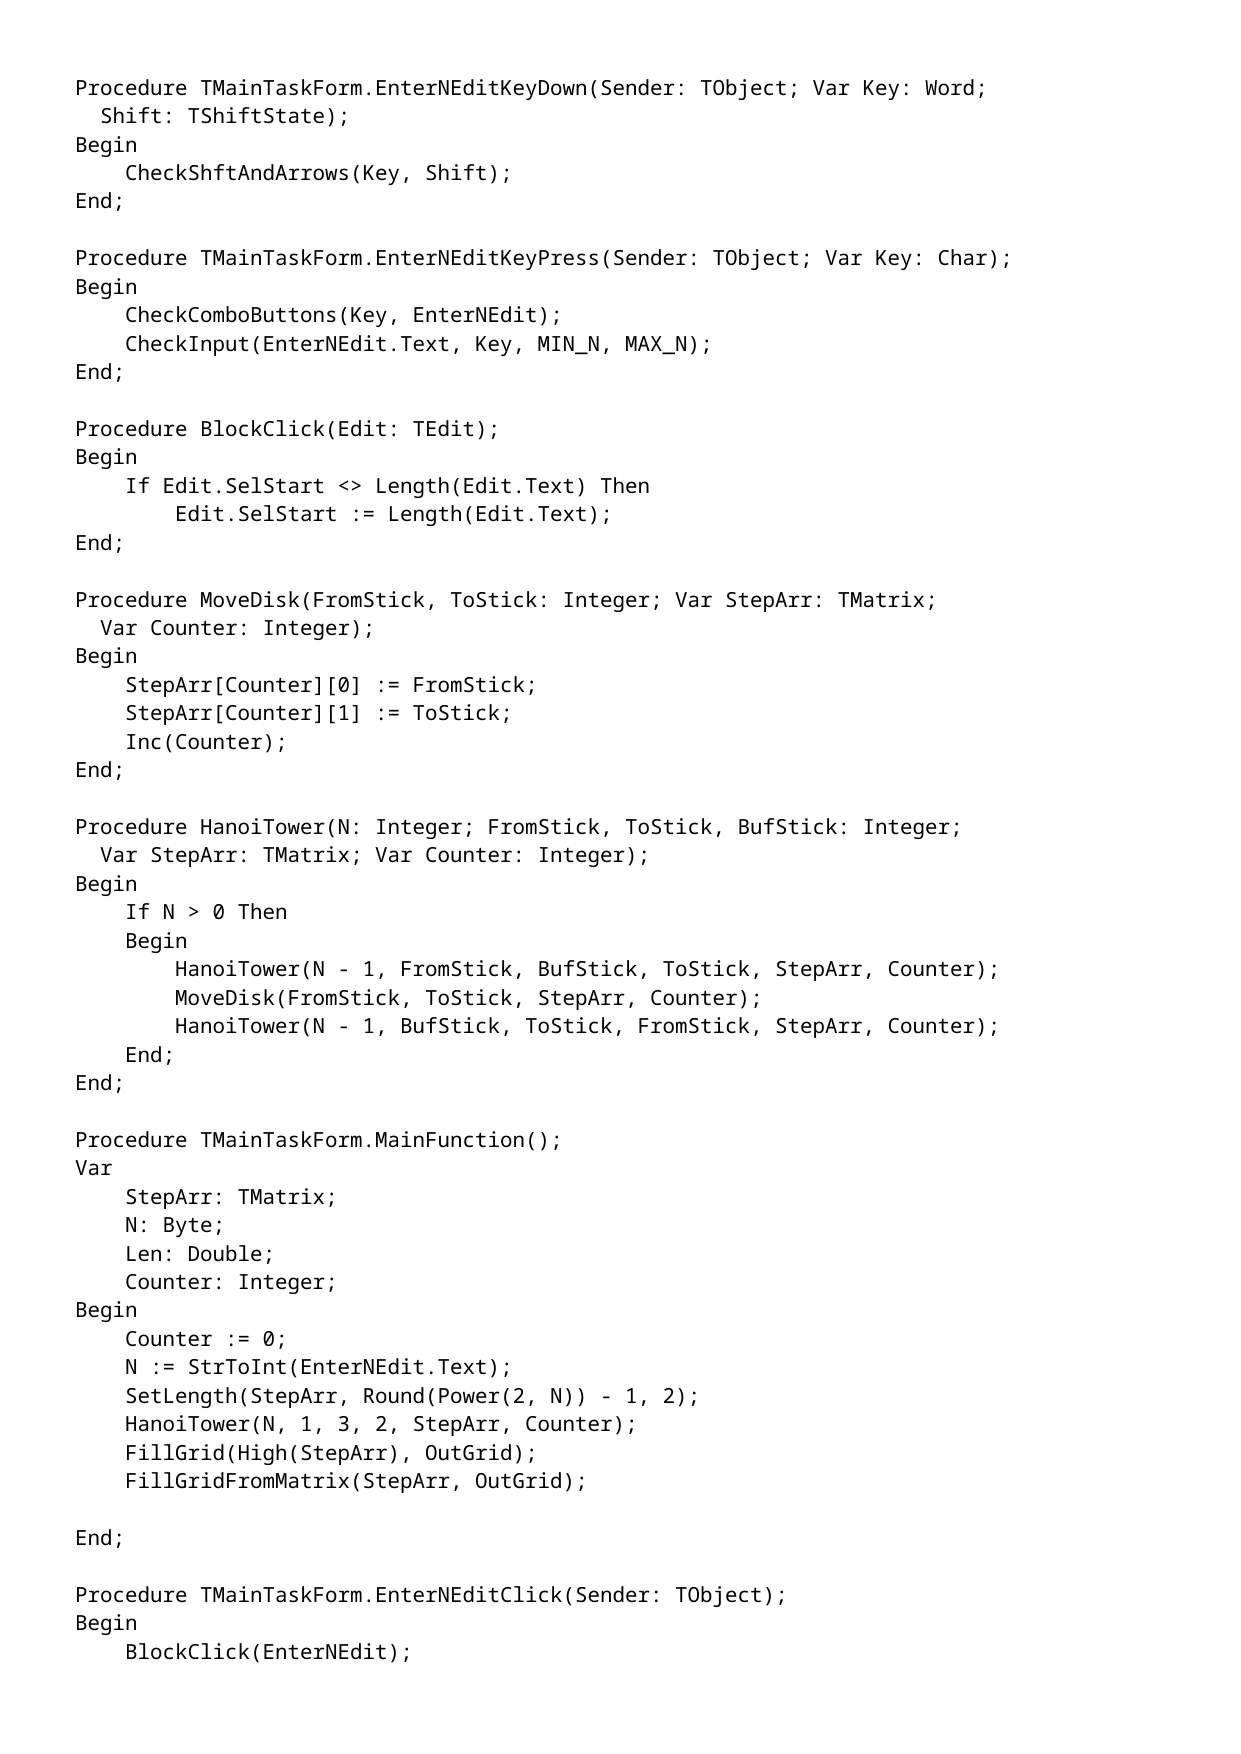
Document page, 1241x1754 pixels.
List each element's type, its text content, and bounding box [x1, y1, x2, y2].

text Begin [75, 272, 1165, 300]
text Counter := 0; [75, 1324, 1165, 1352]
text N: Byte; [75, 1210, 1165, 1239]
text End; [75, 528, 1165, 556]
text Procedure TMainTaskForm.EnterNEditKeyPress(Sender: TObject; Var Key: Char); [75, 243, 1165, 272]
text Begin [75, 869, 1165, 897]
text If N > 0 Then [75, 897, 1165, 926]
text Var Counter: Integer); [75, 613, 1165, 642]
text Var StepArr: TMatrix; Var Counter: Integer); [75, 841, 1165, 869]
text CheckComboButtons(Key, EnterNEdit); [75, 300, 1165, 329]
text FillGrid(High(StepArr), OutGrid); [75, 1438, 1165, 1466]
text End; [75, 1068, 1165, 1097]
text StepArr: TMatrix; [75, 1182, 1165, 1210]
text StepArr[Counter][0] := FromStick; [75, 670, 1165, 698]
text N := StrToInt(EnterNEdit.Text); [75, 1352, 1165, 1381]
text End; [75, 187, 1165, 215]
text End; [75, 1040, 1165, 1068]
text Var [75, 1153, 1165, 1182]
text Begin [75, 642, 1165, 670]
text HanoiTower(N, 1, 3, 2, StepArr, Counter); [75, 1409, 1165, 1438]
text HanoiTower(N - 1, FromStick, BufStick, ToStick, StepArr, Counter); [75, 954, 1165, 983]
text End; [75, 755, 1165, 784]
text End; [75, 357, 1165, 386]
text Inc(Counter); [75, 727, 1165, 755]
text Procedure TMainTaskForm.EnterNEditClick(Sender: TObject); [75, 1580, 1165, 1608]
text FillGridFromMatrix(StepArr, OutGrid); [75, 1466, 1165, 1495]
text Len: Double; [75, 1239, 1165, 1267]
text Procedure HanoiTower(N: Integer; FromStick, ToStick, BufStick: Integer; [75, 812, 1165, 841]
text Edit.SelStart := Length(Edit.Text); [75, 499, 1165, 528]
text CheckInput(EnterNEdit.Text, Key, MIN_N, MAX_N); [75, 329, 1165, 357]
text Begin [75, 1608, 1165, 1637]
text BlockClick(EnterNEdit); [75, 1637, 1165, 1665]
text Procedure TMainTaskForm.EnterNEditKeyDown(Sender: TObject; Var Key: Word; [75, 73, 1165, 101]
text SetLength(StepArr, Round(Power(2, N)) - 1, 2); [75, 1381, 1165, 1409]
text If Edit.SelStart <> Length(Edit.Text) Then [75, 471, 1165, 499]
text Begin [75, 130, 1165, 158]
text End; [75, 1523, 1165, 1552]
text Procedure BlockClick(Edit: TEdit); [75, 414, 1165, 442]
text MoveDisk(FromStick, ToStick, StepArr, Counter); [75, 983, 1165, 1011]
text Begin [75, 1296, 1165, 1324]
text CheckShftAndArrows(Key, Shift); [75, 158, 1165, 187]
text HanoiTower(N - 1, BufStick, ToStick, FromStick, StepArr, Counter); [75, 1011, 1165, 1040]
text Begin [75, 926, 1165, 954]
text Begin [75, 442, 1165, 471]
text Shift: TShiftState); [75, 101, 1165, 130]
text StepArr[Counter][1] := ToStick; [75, 698, 1165, 727]
text Procedure TMainTaskForm.MainFunction(); [75, 1125, 1165, 1153]
text Procedure MoveDisk(FromStick, ToStick: Integer; Var StepArr: TMatrix; [75, 585, 1165, 613]
text Counter: Integer; [75, 1267, 1165, 1296]
